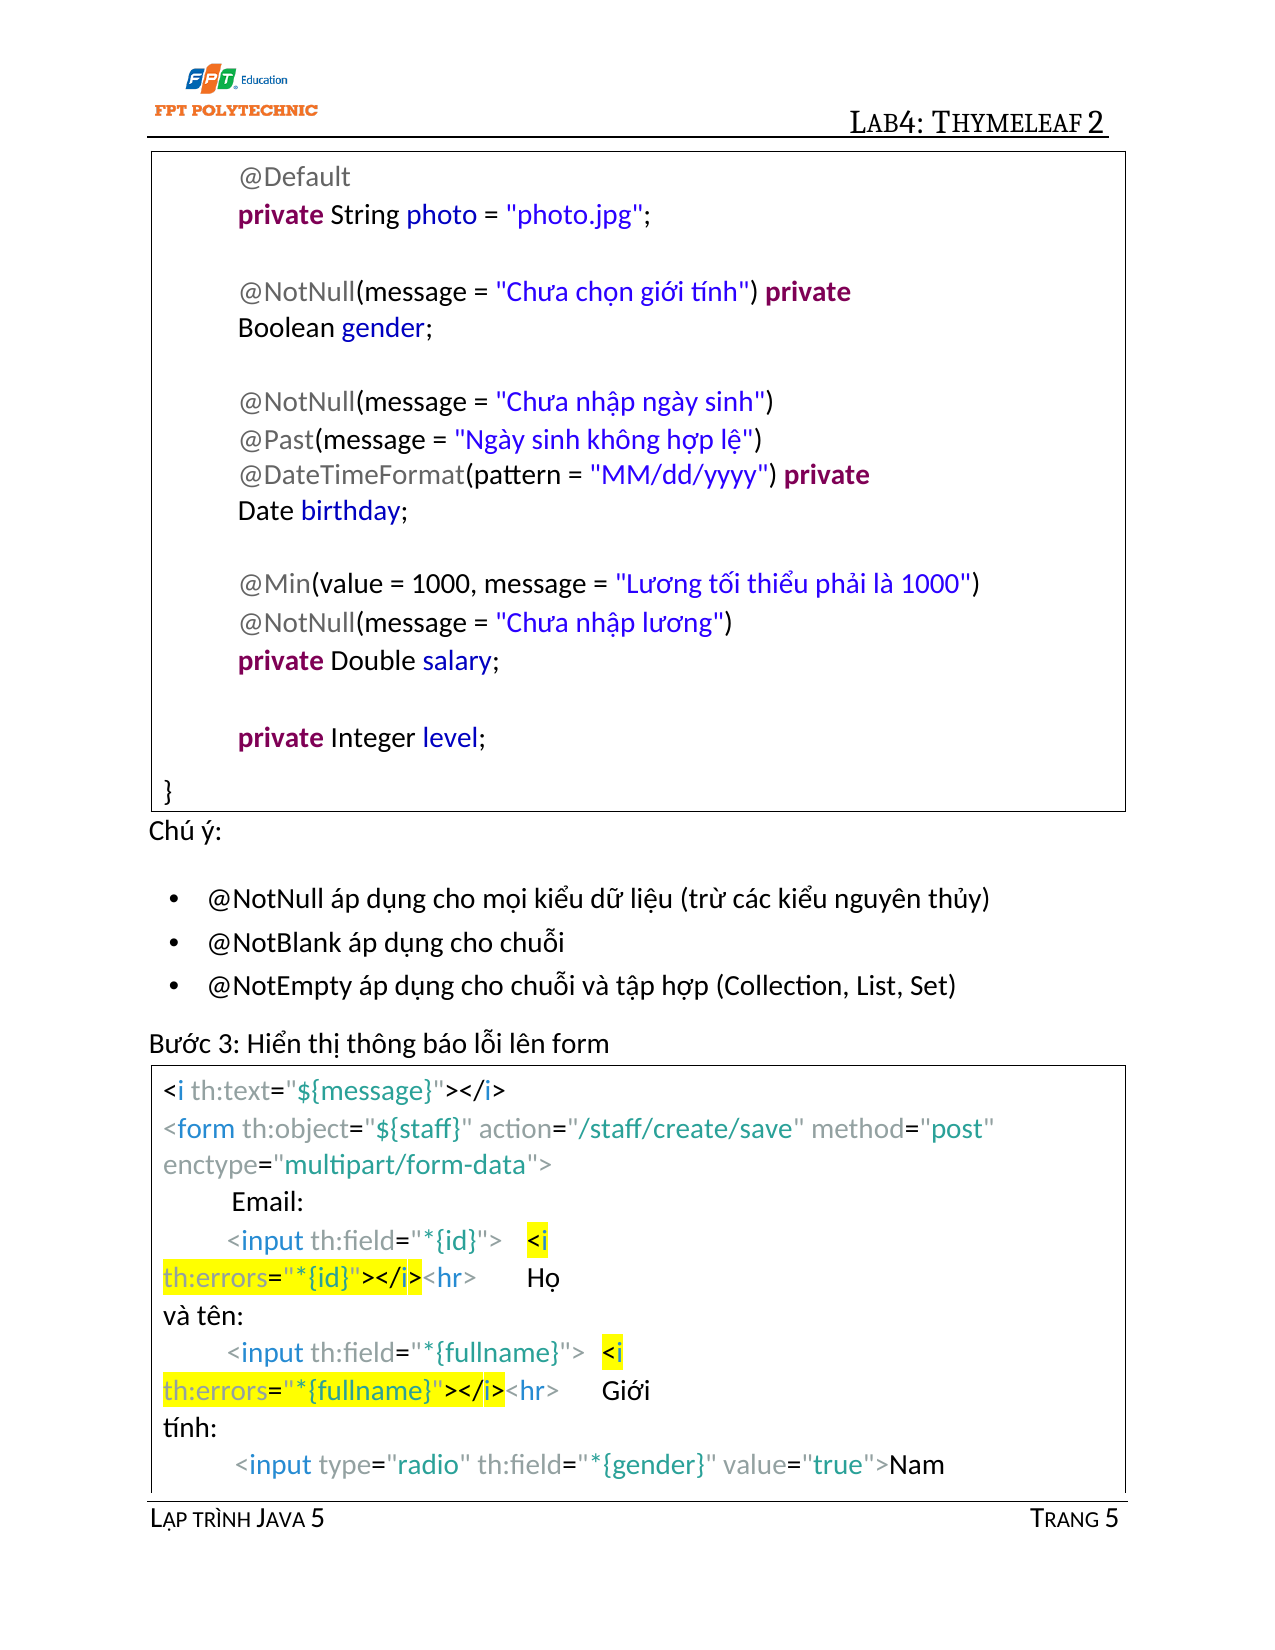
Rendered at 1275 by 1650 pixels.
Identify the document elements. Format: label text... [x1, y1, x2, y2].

text Bước 3: Hiển thị thông báo lỗi lên form [148, 1025, 1126, 1061]
text Chú ý: [148, 812, 1126, 848]
list @NotEmpty áp dụng cho chuỗi và tập hợp (Collection, List, Set) [169, 967, 1069, 1002]
table_header } [152, 152, 237, 811]
table_header @Default private String photo = "photo.jpg"; @NotNull(message = "Chưa chọn giới tính") private Boolean gender; @NotNull(message = "Chưa nhập ngày sinh") @Past(message = "Ngày sinh không hợp lệ") @DateTimeFormat(pattern = "MM/dd/yyyy") private Date birthday; @Min(value = 1000, message = "Lương tối thiểu phải là 1000") @NotNull(message = "Chưa nhập lương") private Double salary; private Integer level; [237, 152, 1125, 811]
list @NotBlank áp dụng cho chuỗi [169, 924, 1069, 959]
list @NotNull áp dụng cho mọi kiểu dữ liệu (trừ các kiểu nguyên thủy) [169, 880, 1069, 916]
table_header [152, 1066, 1125, 1493]
picture [149, 56, 323, 128]
